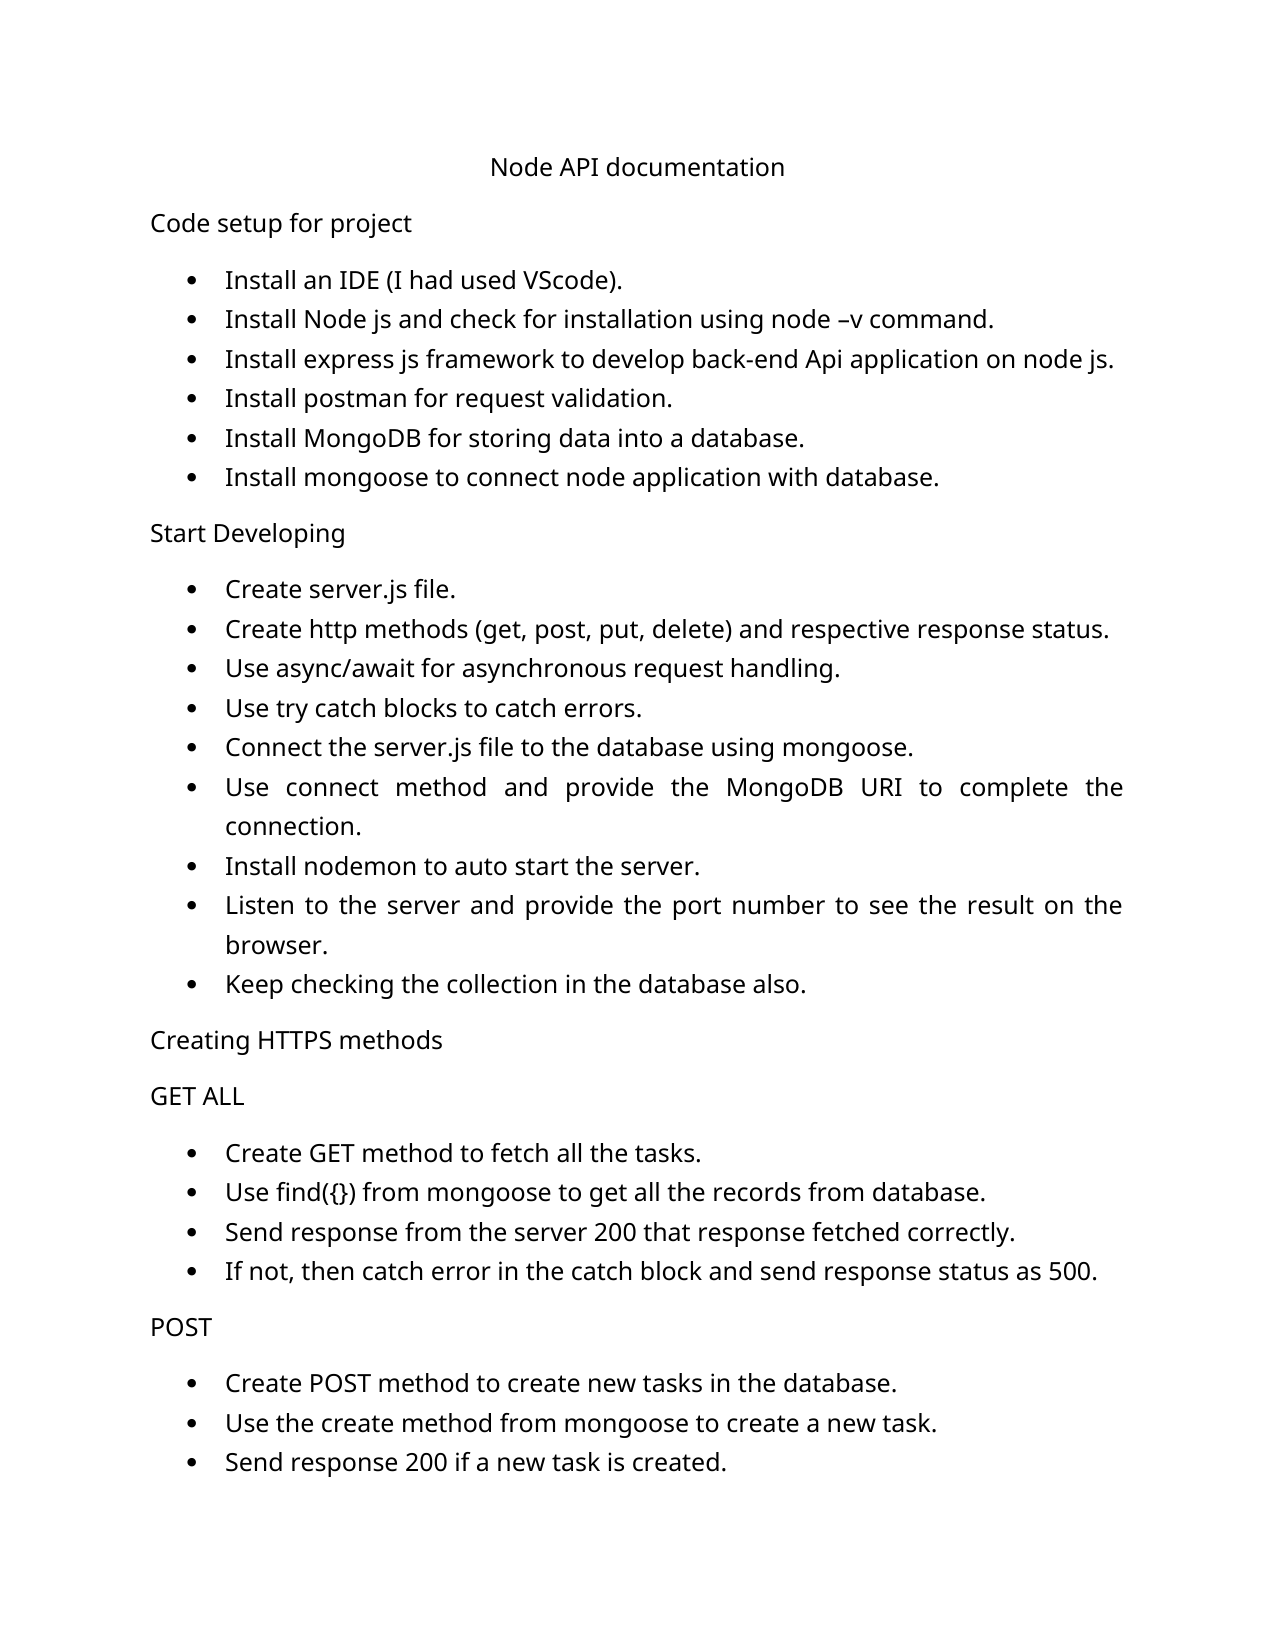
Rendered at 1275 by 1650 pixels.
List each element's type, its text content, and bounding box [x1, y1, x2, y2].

list Send response 200 if a new task is created. [187, 1445, 1125, 1479]
list Create POST method to create new tasks in the database. [187, 1366, 1125, 1400]
list Create GET method to fetch all the tasks. [187, 1135, 1125, 1169]
list Use async/await for asynchronous request handling. [187, 651, 1125, 685]
text POST [150, 1310, 1125, 1344]
list Keep checking the collection in the database also. [187, 967, 1125, 1001]
list If not, then catch error in the catch block and send response status as 500. [187, 1254, 1125, 1288]
list Install an IDE (I had used VScode). [187, 262, 1125, 296]
list Install MongoDB for storing data into a database. [187, 420, 1125, 454]
list Send response from the server 200 that response fetched correctly. [187, 1214, 1125, 1248]
text GET ALL [150, 1079, 1125, 1113]
list Connect the server.js file to the database using mongoose. [187, 730, 1125, 764]
list Install express js framework to develop back-end Api application on node js. [187, 341, 1125, 375]
list Install nodemon to auto start the server. [187, 848, 1125, 882]
list Listen to the server and provide the port number to see the result on the browser. [187, 888, 1125, 961]
list Use connect method and provide the MongoDB URI to complete the connection. [187, 769, 1125, 843]
list Install Node js and check for installation using node –v command. [187, 302, 1125, 336]
text Code setup for project [150, 206, 1125, 240]
list Use find({}) from mongoose to get all the records from database. [187, 1175, 1125, 1209]
list Create server.js file. [187, 572, 1125, 606]
list Use try catch blocks to catch errors. [187, 690, 1125, 724]
list Install postman for request validation. [187, 381, 1125, 415]
list Install mongoose to connect node application with database. [187, 460, 1125, 494]
text Node API documentation [150, 150, 1125, 184]
list Use the create method from mongoose to create a new task. [187, 1405, 1125, 1439]
text Start Developing [150, 516, 1125, 550]
text Creating HTTPS methods [150, 1023, 1125, 1057]
list Create http methods (get, post, put, delete) and respective response status. [187, 611, 1125, 646]
